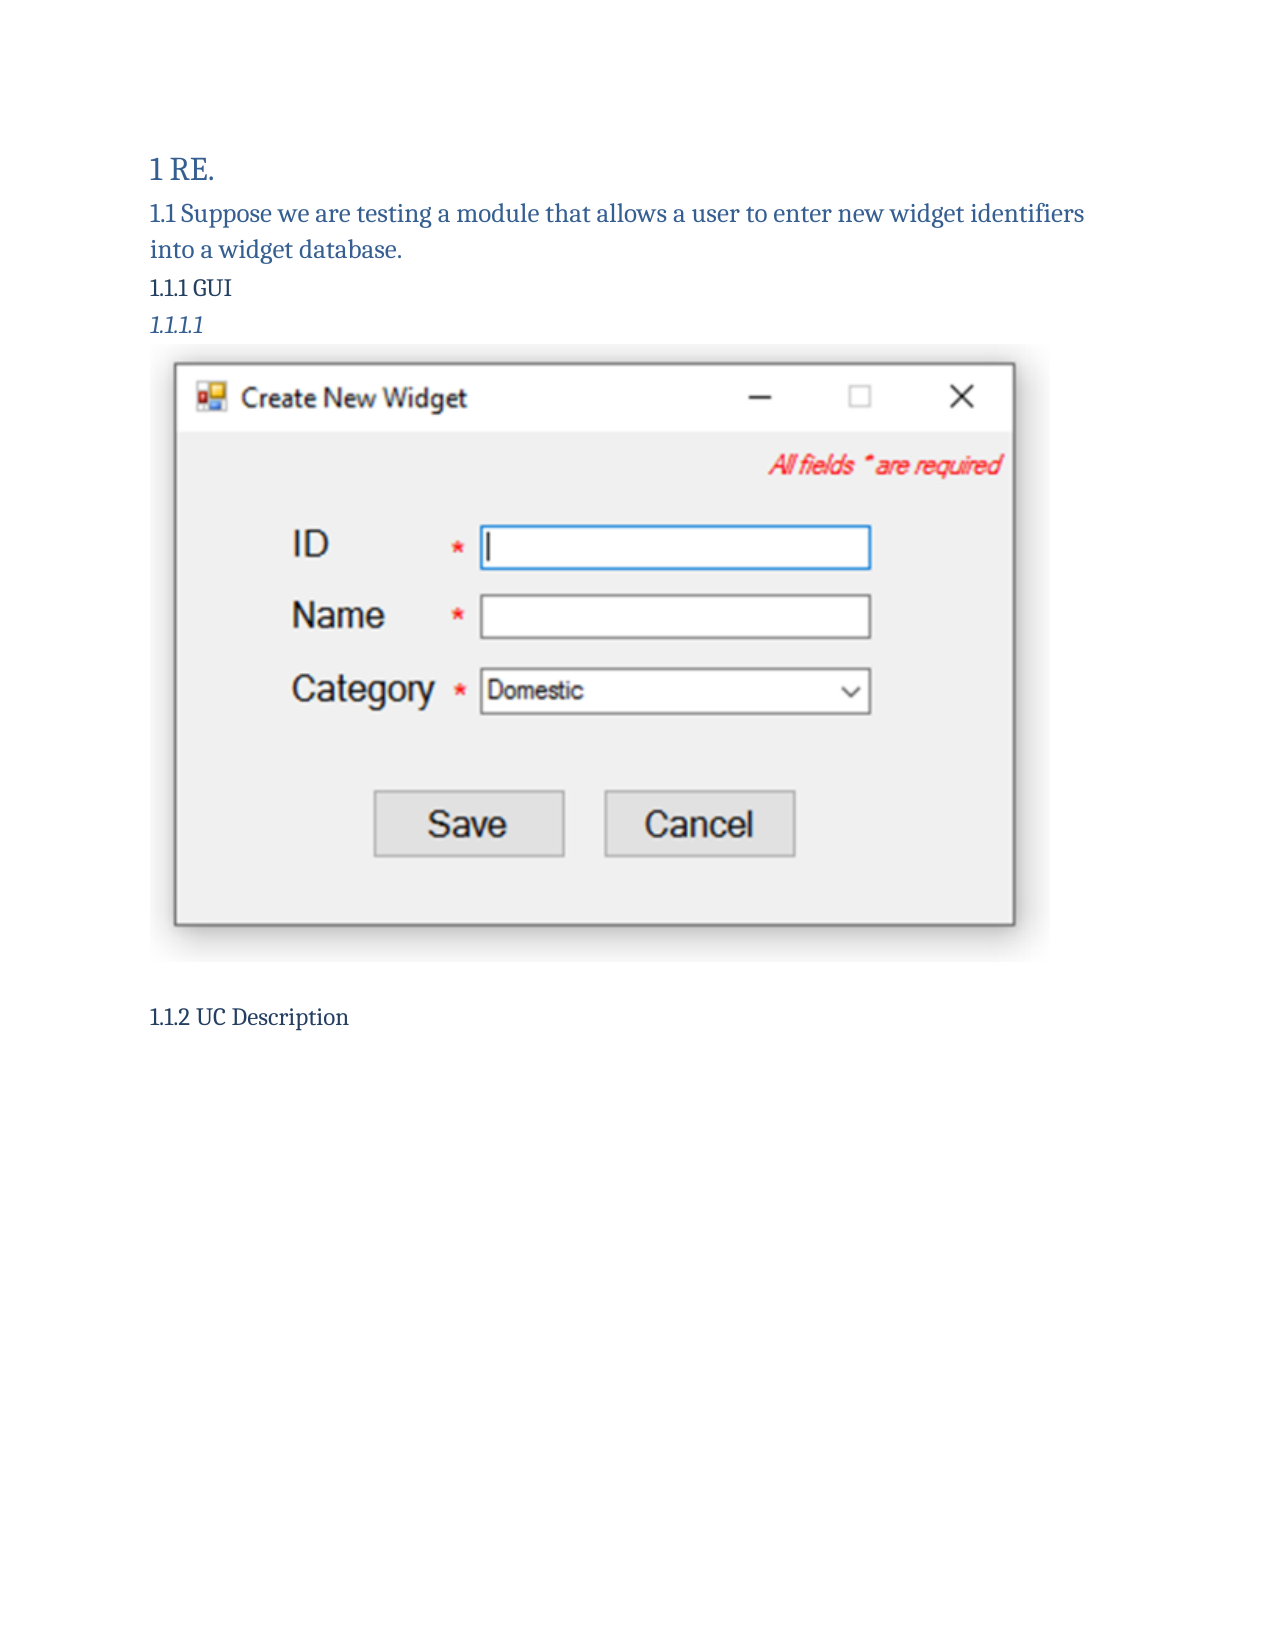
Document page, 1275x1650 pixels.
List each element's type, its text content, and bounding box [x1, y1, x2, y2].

text RE. [150, 150, 1125, 188]
text GUI [150, 274, 1125, 303]
picture [150, 344, 1050, 962]
text UC Description [150, 1003, 1125, 1031]
text Suppose we are testing a module that allows a user to enter new widget identifiers into a widget database. [150, 198, 1125, 265]
